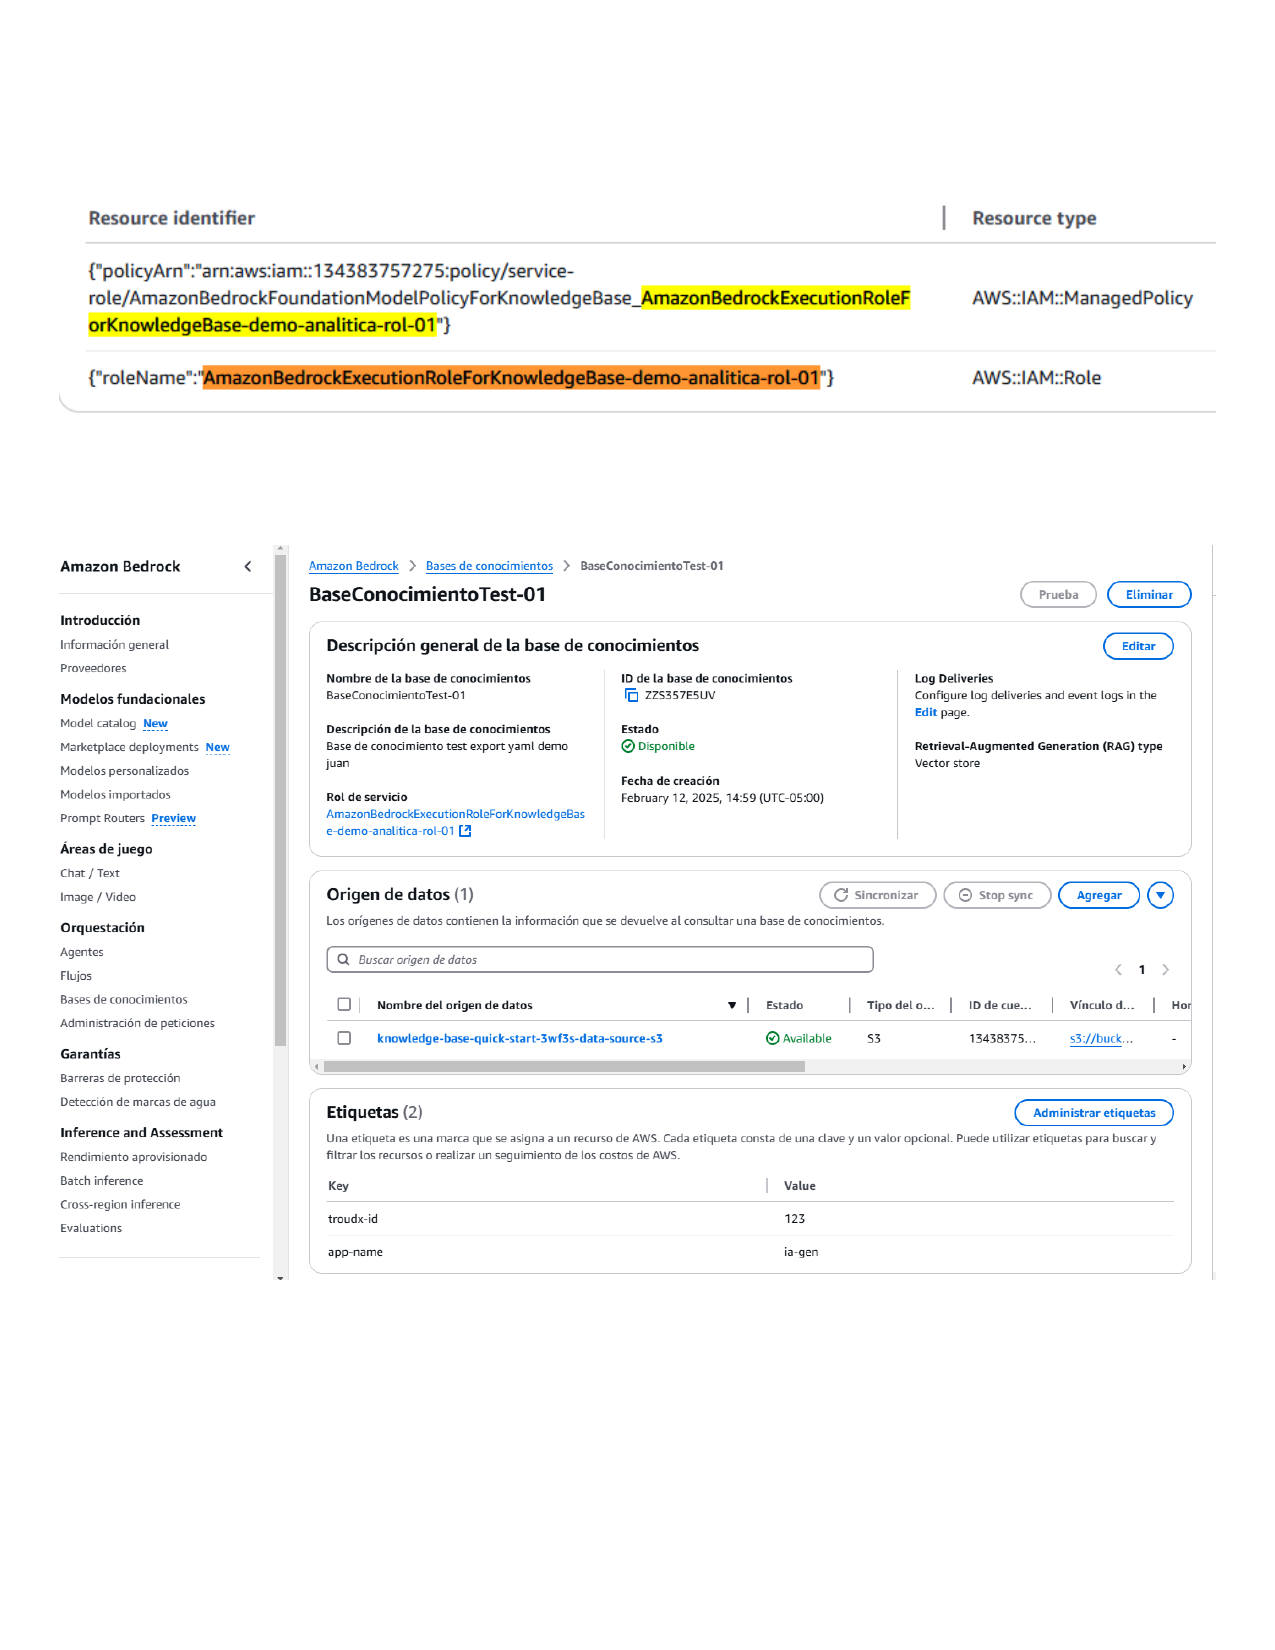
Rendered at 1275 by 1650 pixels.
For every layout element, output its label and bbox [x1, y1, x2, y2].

picture [59, 199, 1216, 433]
picture [59, 545, 1216, 1280]
